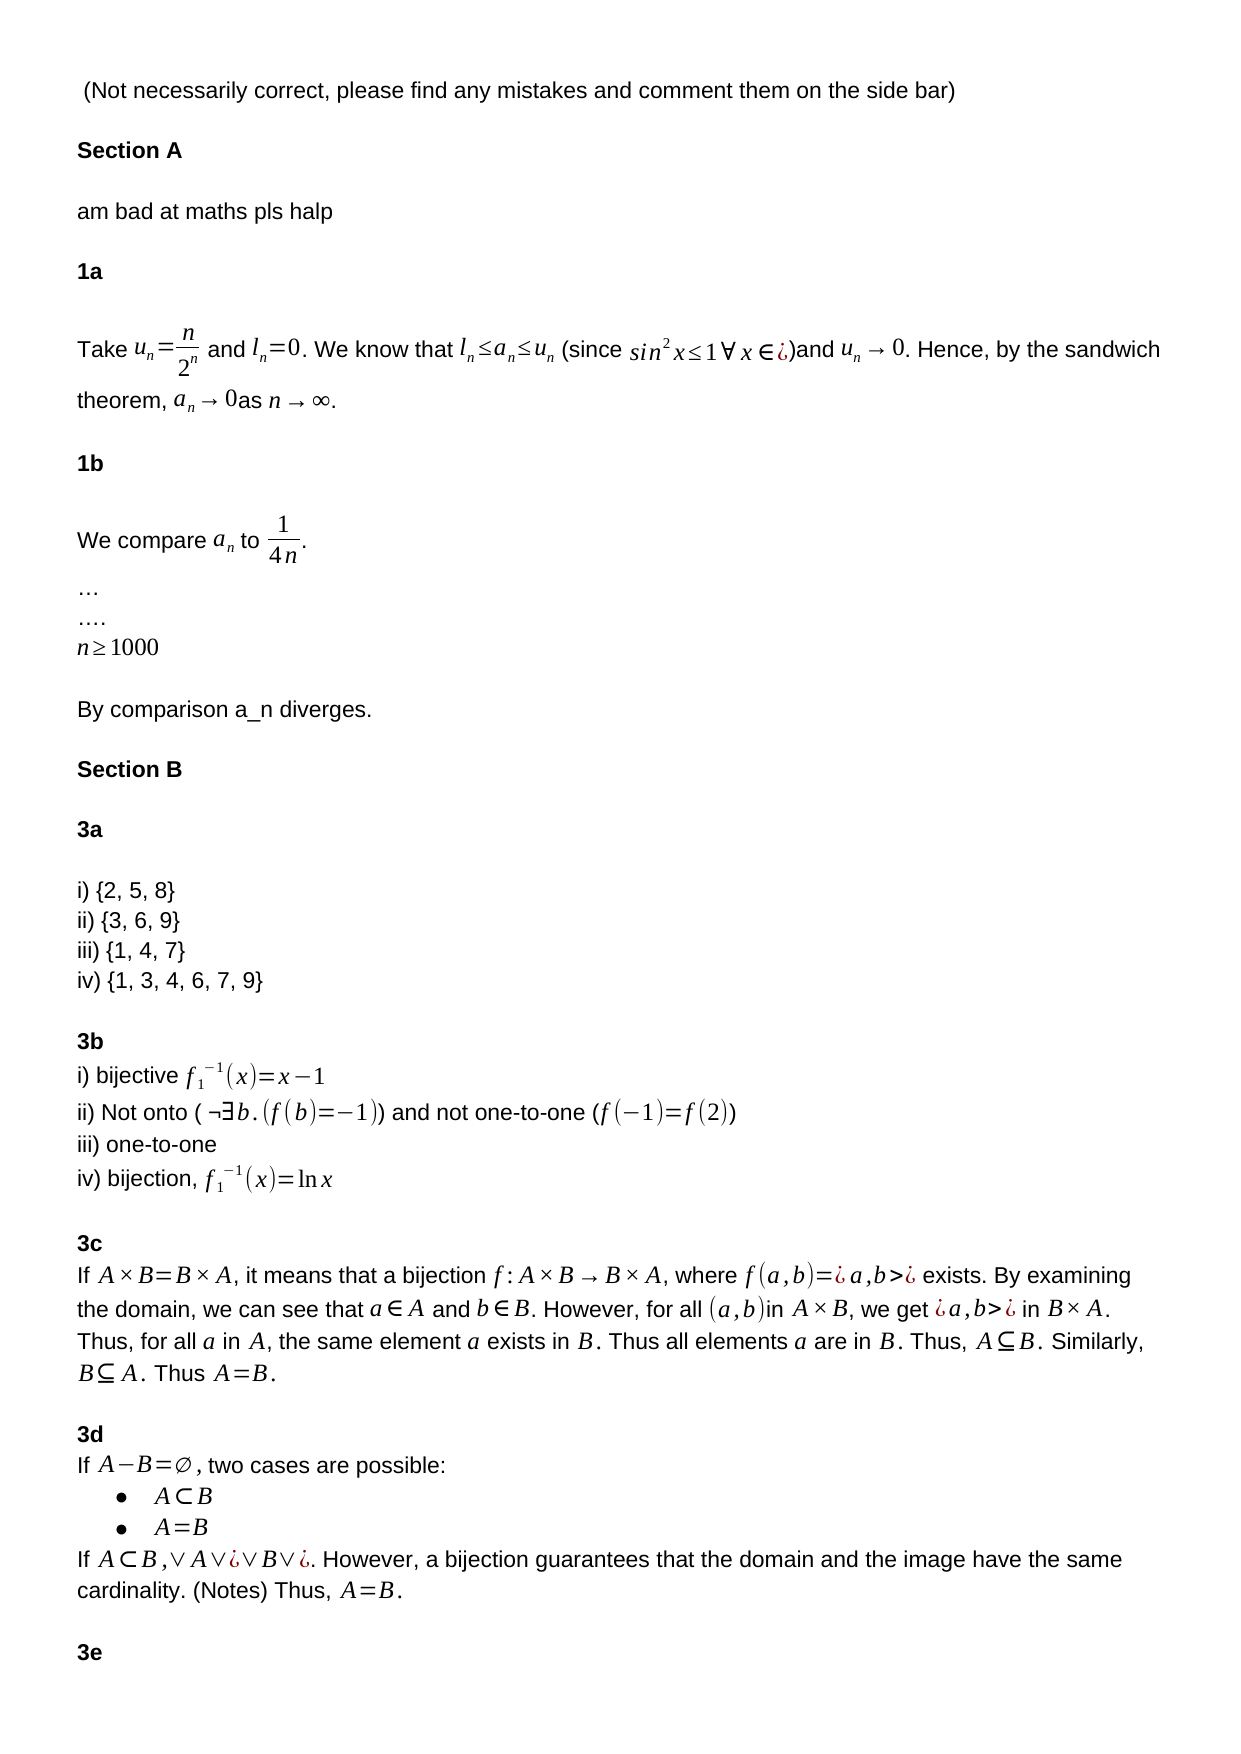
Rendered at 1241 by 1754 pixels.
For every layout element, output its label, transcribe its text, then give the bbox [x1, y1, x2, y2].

text iv) bijection, [77, 1161, 1163, 1196]
text 3d [77, 1421, 1163, 1447]
text Section B [77, 756, 1163, 782]
text iv) {1, 3, 4, 6, 7, 9} [77, 967, 1163, 994]
text By comparison a_n diverges. [77, 696, 1163, 722]
text 3b [77, 1028, 1163, 1054]
text We compare to . [77, 511, 1163, 569]
text If . However, a bijection guarantees that the domain and the image have the same cardinality. (Notes) Thus, [77, 1545, 1163, 1604]
text iii) one-to-one [77, 1131, 1163, 1157]
text (Not necessarily correct, please find any mistakes and comment them on the side bar) [77, 77, 1163, 103]
text Take and . We know that (since )and . Hence, by the sandwich theorem, as . [77, 318, 1163, 416]
text 3e [77, 1638, 1163, 1665]
text If , it means that a bijection , where exists. By examining the domain, we can see that and . However, for all in , we get in . Thus, for all in , the same element exists in Thus all elements are in Thus, Similarly, Thus [77, 1260, 1163, 1387]
text 3c [77, 1230, 1163, 1256]
text i) {2, 5, 8} [77, 877, 1163, 903]
text ii) {3, 6, 9} [77, 907, 1163, 933]
text 1a [77, 258, 1163, 284]
text If two cases are possible: [77, 1451, 1163, 1479]
text am bad at maths pls halp [77, 198, 1163, 224]
text … [77, 573, 1163, 600]
text ii) Not onto ( ¬) and not one-to-one () [77, 1097, 1163, 1127]
text 1b [77, 450, 1163, 477]
text Section A [77, 137, 1163, 163]
text i) bijective [77, 1058, 1163, 1093]
text …. [77, 604, 1163, 630]
text 3a [77, 816, 1163, 843]
text iii) {1, 4, 7} [77, 937, 1163, 963]
